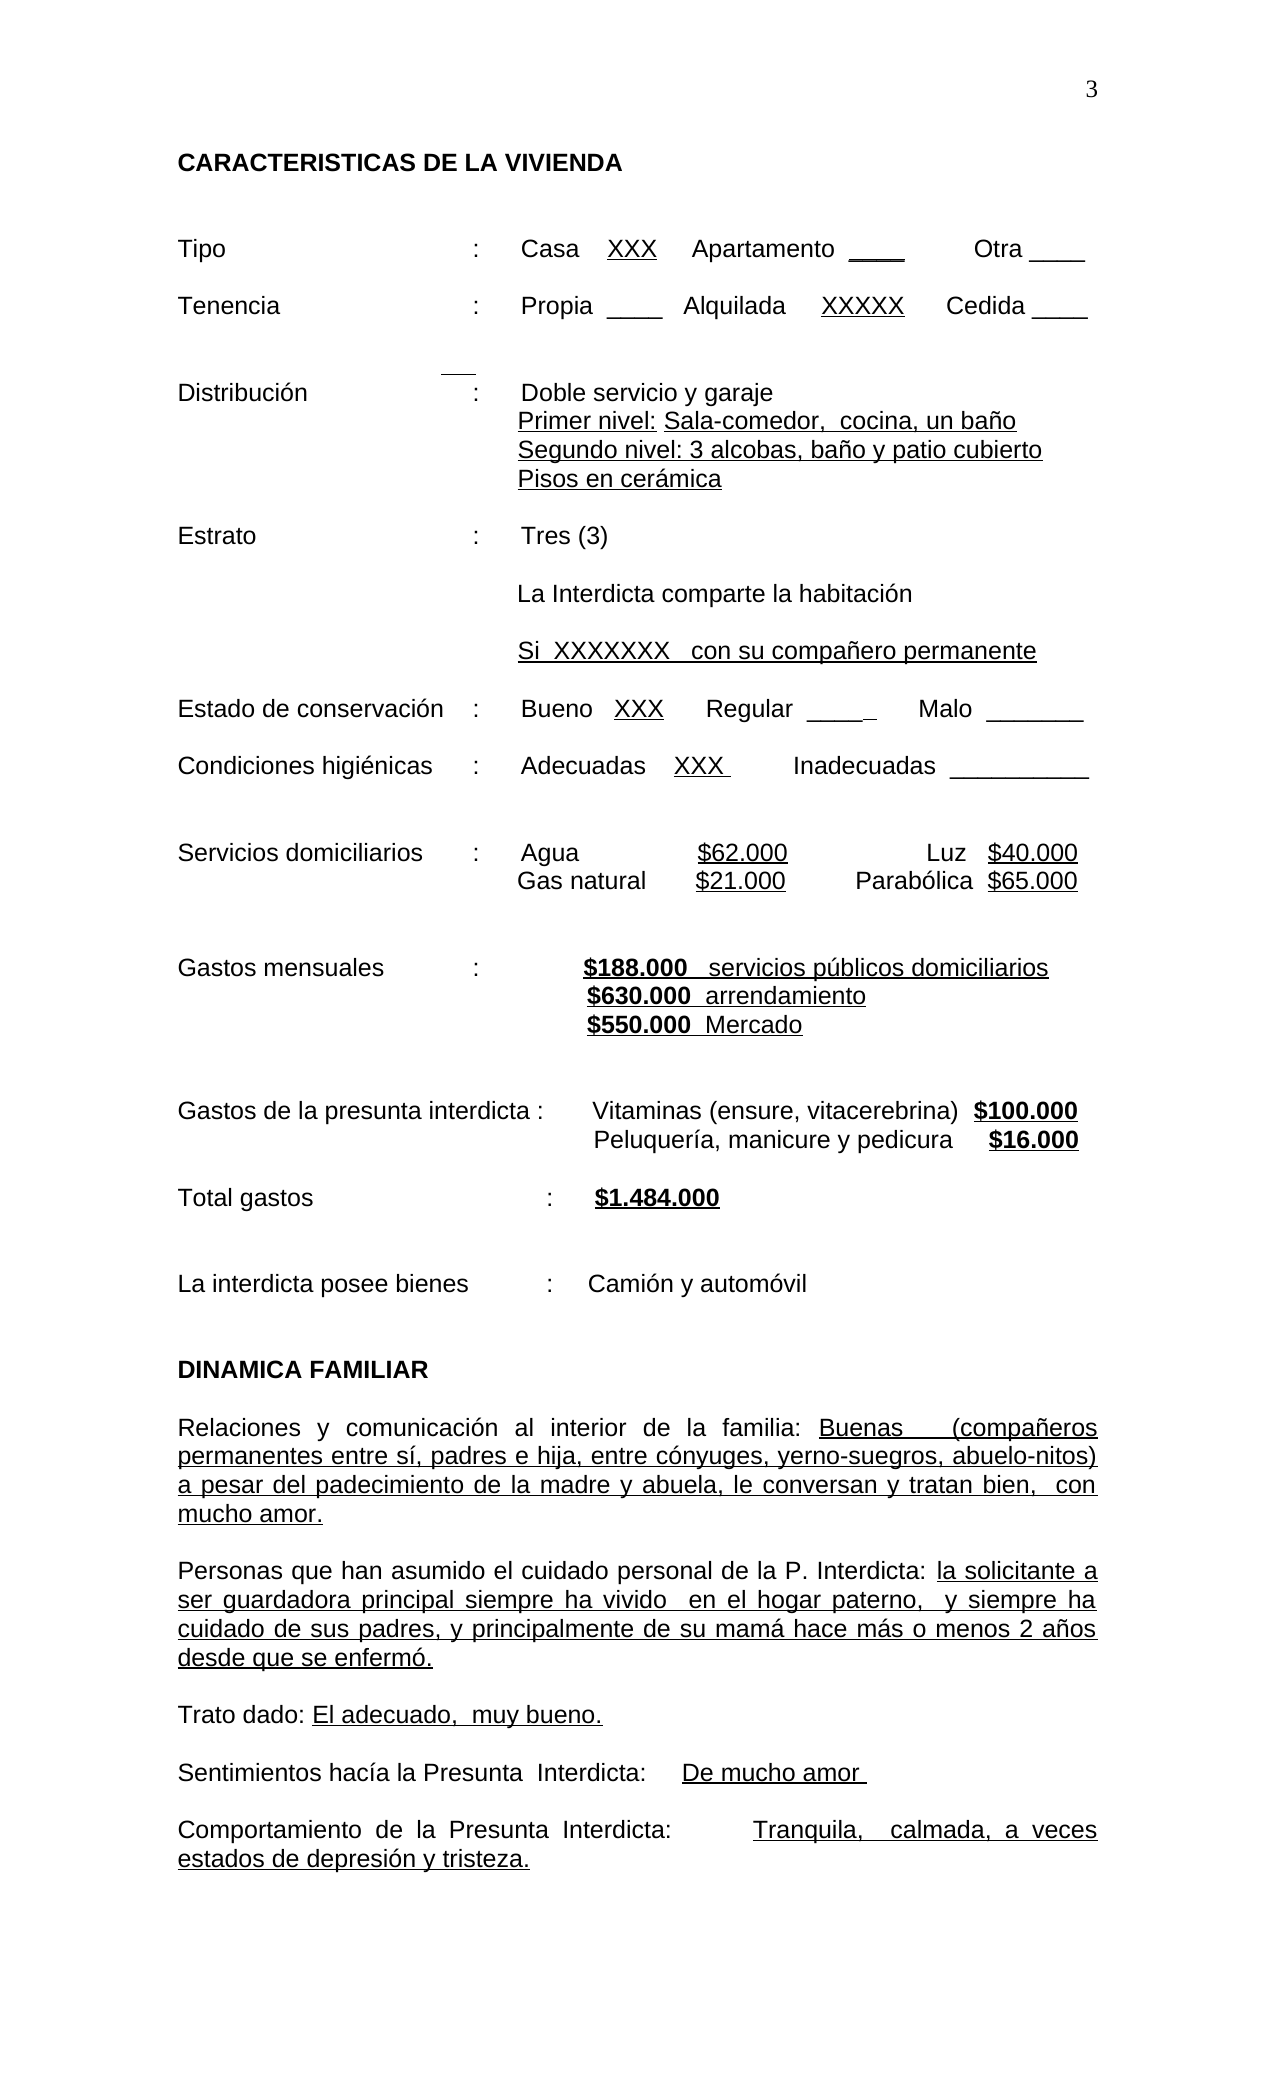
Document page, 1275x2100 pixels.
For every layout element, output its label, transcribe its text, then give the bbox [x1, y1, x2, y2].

text Distribución : Doble servicio y garaje [177, 378, 1098, 406]
text Sentimientos hacía la Presunta Interdicta: De mucho amor [177, 1758, 1098, 1786]
text Trato dado: El adecuado, muy bueno. [177, 1700, 1098, 1729]
text Total gastos : $1.484.000 [177, 1183, 1098, 1211]
text Comportamiento de la Presunta Interdicta: Tranquila, calmada, a veces estados de depresión y tristeza. [177, 1815, 1098, 1873]
text Peluquería, manicure y pedicura $16.000 [177, 1125, 1098, 1154]
text Relaciones y comunicación al interior de la familia: Buenas (compañeros permanentes entre sí, padres e hija, entre cónyuges, yerno-suegros, abuelo-nitos) a pesar del padecimiento de la madre y abuela, le conversan y tratan bien, con mucho amor. [177, 1467, 1098, 1495]
text Si XXXXXXX con su compañero permanente [177, 636, 1098, 665]
text $550.000 Mercado [177, 1010, 1098, 1039]
text Gastos mensuales : $188.000 servicios públicos domiciliarios [177, 953, 1098, 981]
text La interdicta posee bienes : Camión y automóvil [177, 1269, 1098, 1298]
text Pisos en cerámica [177, 464, 1098, 493]
text Primer nivel: Sala-comedor, cocina, un baño [177, 406, 1098, 435]
text Relaciones y comunicación al interior de la familia: Buenas (compañeros permanentes entre sí, padres e hija, entre cónyuges, yerno-suegros, abuelo-nitos) a pesar del padecimiento de la madre y abuela, le conversan y tratan bien, con mucho amor. [177, 1496, 1098, 1528]
text Personas que han asumido el cuidado personal de la P. Interdicta: la solicitante a ser guardadora principal siempre ha vivido en el hogar paterno, y siempre ha cuidado de sus padres, y principalmente de su mamá hace más o menos 2 años desde que se enfermó. [177, 1556, 1098, 1639]
text La Interdicta comparte la habitación [177, 579, 1098, 608]
text Gastos de la presunta interdicta : Vitaminas (ensure, vitacerebrina) $100.000 [177, 1096, 1098, 1125]
text Relaciones y comunicación al interior de la familia: Buenas (compañeros permanentes entre sí, padres e hija, entre cónyuges, yerno-suegros, abuelo-nitos) a pesar del padecimiento de la madre y abuela, le conversan y tratan bien, con mucho amor. [177, 1413, 1098, 1466]
text Servicios domiciliarios : Agua $62.000 Luz $40.000 [177, 838, 1098, 866]
text Estado de conservación : Bueno XXX Regular ____ Malo _______ [177, 694, 1098, 723]
text Tipo : Casa XXX Apartamento ____ Otra ____ [177, 234, 1098, 263]
text Gas natural $21.000 Parabólica $65.000 [177, 866, 1098, 895]
text Estrato : Tres (3) [177, 521, 1098, 550]
text CARACTERISTICAS DE LA VIVIENDA [177, 148, 1098, 176]
text $630.000 arrendamiento [177, 981, 1098, 1010]
text DINAMICA FAMILIAR [177, 1355, 1098, 1384]
text Personas que han asumido el cuidado personal de la P. Interdicta: la solicitante a ser guardadora principal siempre ha vivido en el hogar paterno, y siempre ha cuidado de sus padres, y principalmente de su mamá hace más o menos 2 años desde que se enfermó. [177, 1640, 1098, 1671]
text Condiciones higiénicas : Adecuadas XXX Inadecuadas __________ [177, 751, 1098, 780]
text Segundo nivel: 3 alcobas, baño y patio cubierto [177, 435, 1098, 464]
text Tenencia : Propia ____ Alquilada XXXXX Cedida ____ [177, 291, 1098, 320]
